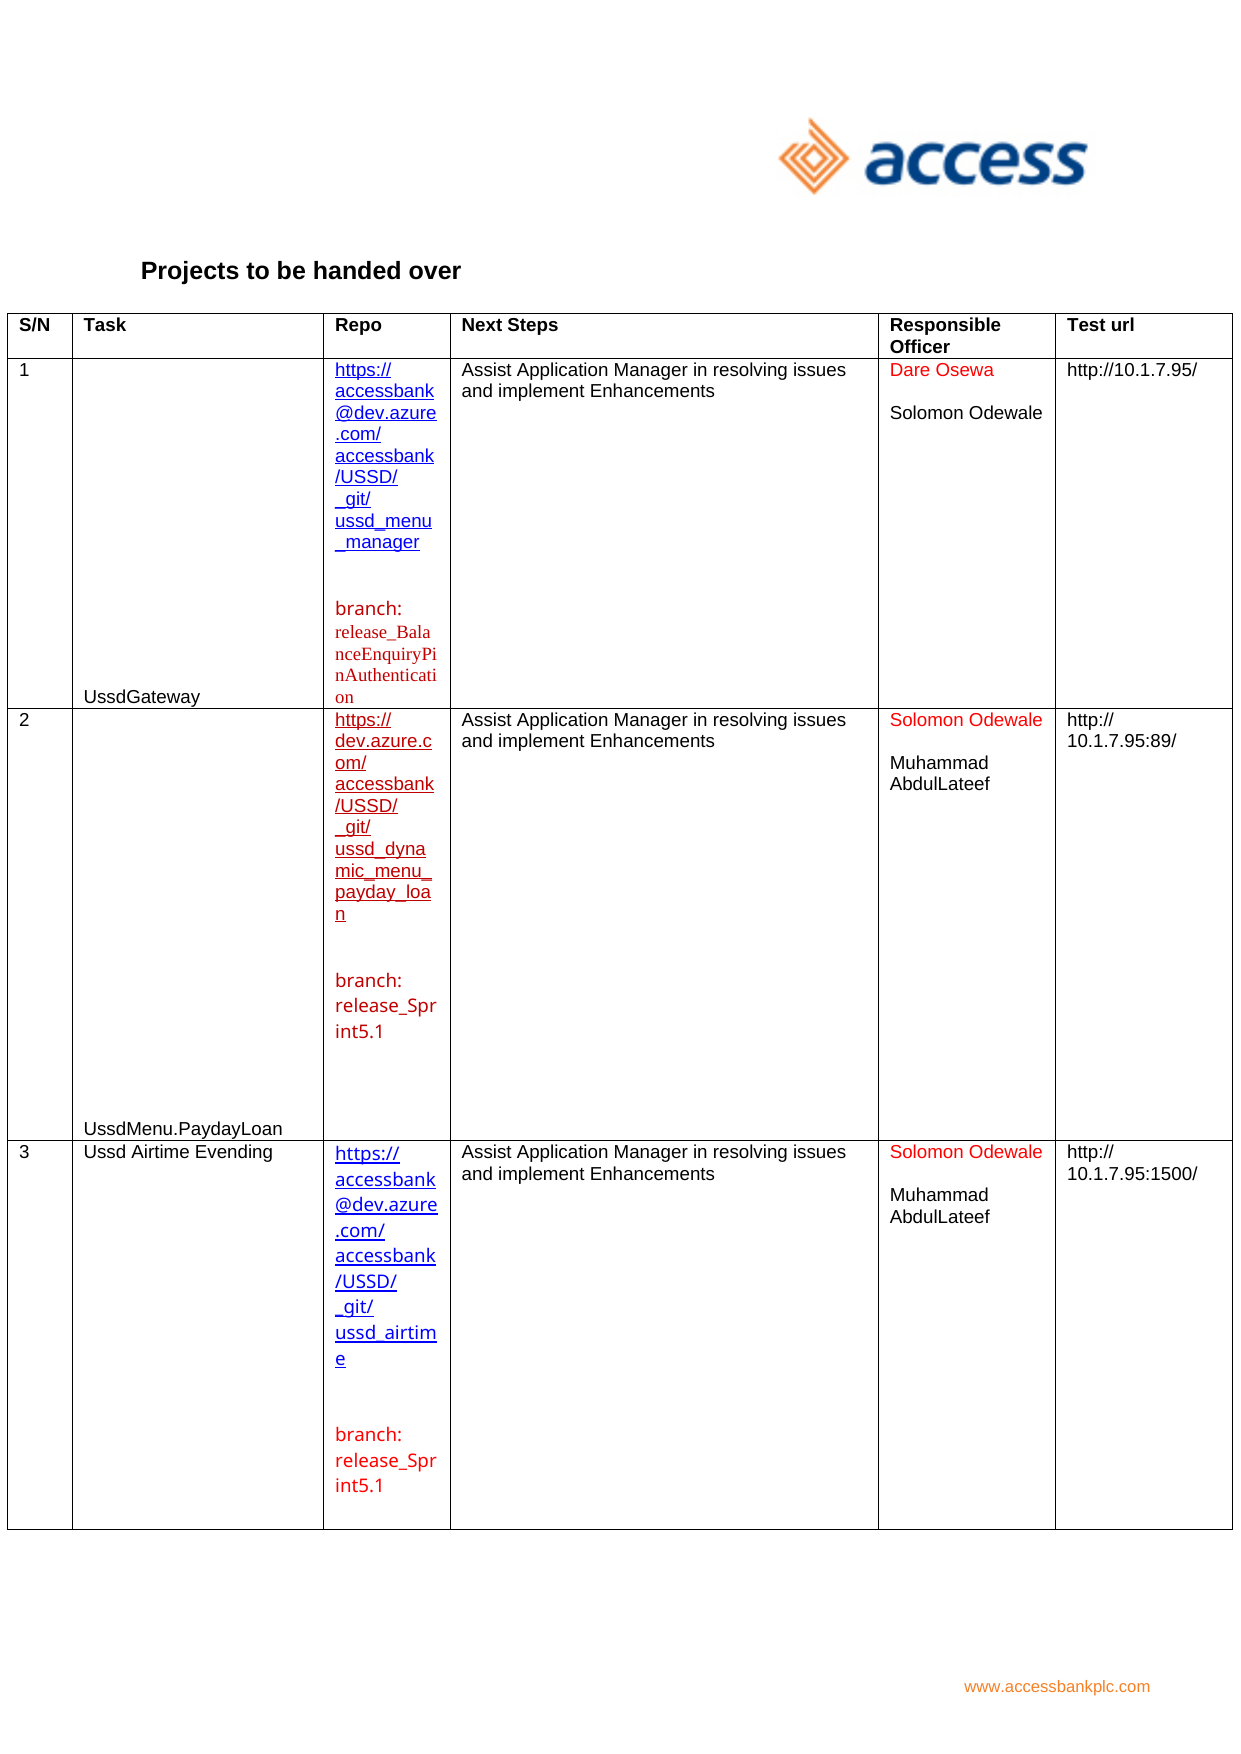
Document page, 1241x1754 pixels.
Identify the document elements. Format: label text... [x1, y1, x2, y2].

table_cell https://accessbank@dev.azure.com/accessbank/USSD/_git/ussd_airtime branch: release_Sprint5.1 [324, 1141, 450, 1529]
table_cell 3 [8, 1141, 72, 1529]
table_cell Dare Osewa Solomon Odewale [879, 359, 1055, 707]
table_cell Solomon Odewale Muhammad AbdulLateef [879, 1141, 1055, 1529]
table_cell Assist Application Manager in resolving issues and implement Enhancements [451, 709, 878, 1140]
table_header Test url [1056, 314, 1232, 357]
table_cell UssdGateway [73, 359, 323, 707]
table_cell Assist Application Manager in resolving issues and implement Enhancements [451, 1141, 878, 1529]
table_header S/N [8, 314, 72, 357]
text Projects to be handed over [141, 256, 1106, 284]
table_cell Ussd Airtime Evending [73, 1141, 323, 1529]
table_cell 2 [8, 709, 72, 1140]
table_header Repo [324, 314, 450, 357]
table_header Responsible Officer [879, 314, 1055, 357]
table_header Next Steps [451, 314, 878, 357]
table_cell Assist Application Manager in resolving issues and implement Enhancements [451, 359, 878, 707]
table_cell https://dev.azure.com/accessbank/USSD/_git/ussd_dynamic_menu_payday_loan branch: release_Sprint5.1 [324, 709, 450, 1140]
table_cell http://10.1.7.95/ [1056, 359, 1232, 707]
table_header Task [73, 314, 323, 357]
table_cell Solomon Odewale Muhammad AbdulLateef [879, 709, 1055, 1140]
table_cell 1 [8, 359, 72, 707]
table_cell http://10.1.7.95:89/ [1056, 709, 1232, 1140]
table_cell UssdMenu.PaydayLoan [73, 709, 323, 1140]
table_cell https://accessbank@dev.azure.com/accessbank/USSD/_git/ussd_menu_manager branch: release_BalanceEnquiryPinAuthentication [324, 359, 450, 707]
picture [713, 117, 1096, 199]
table_cell http://10.1.7.95:1500/ [1056, 1141, 1232, 1529]
